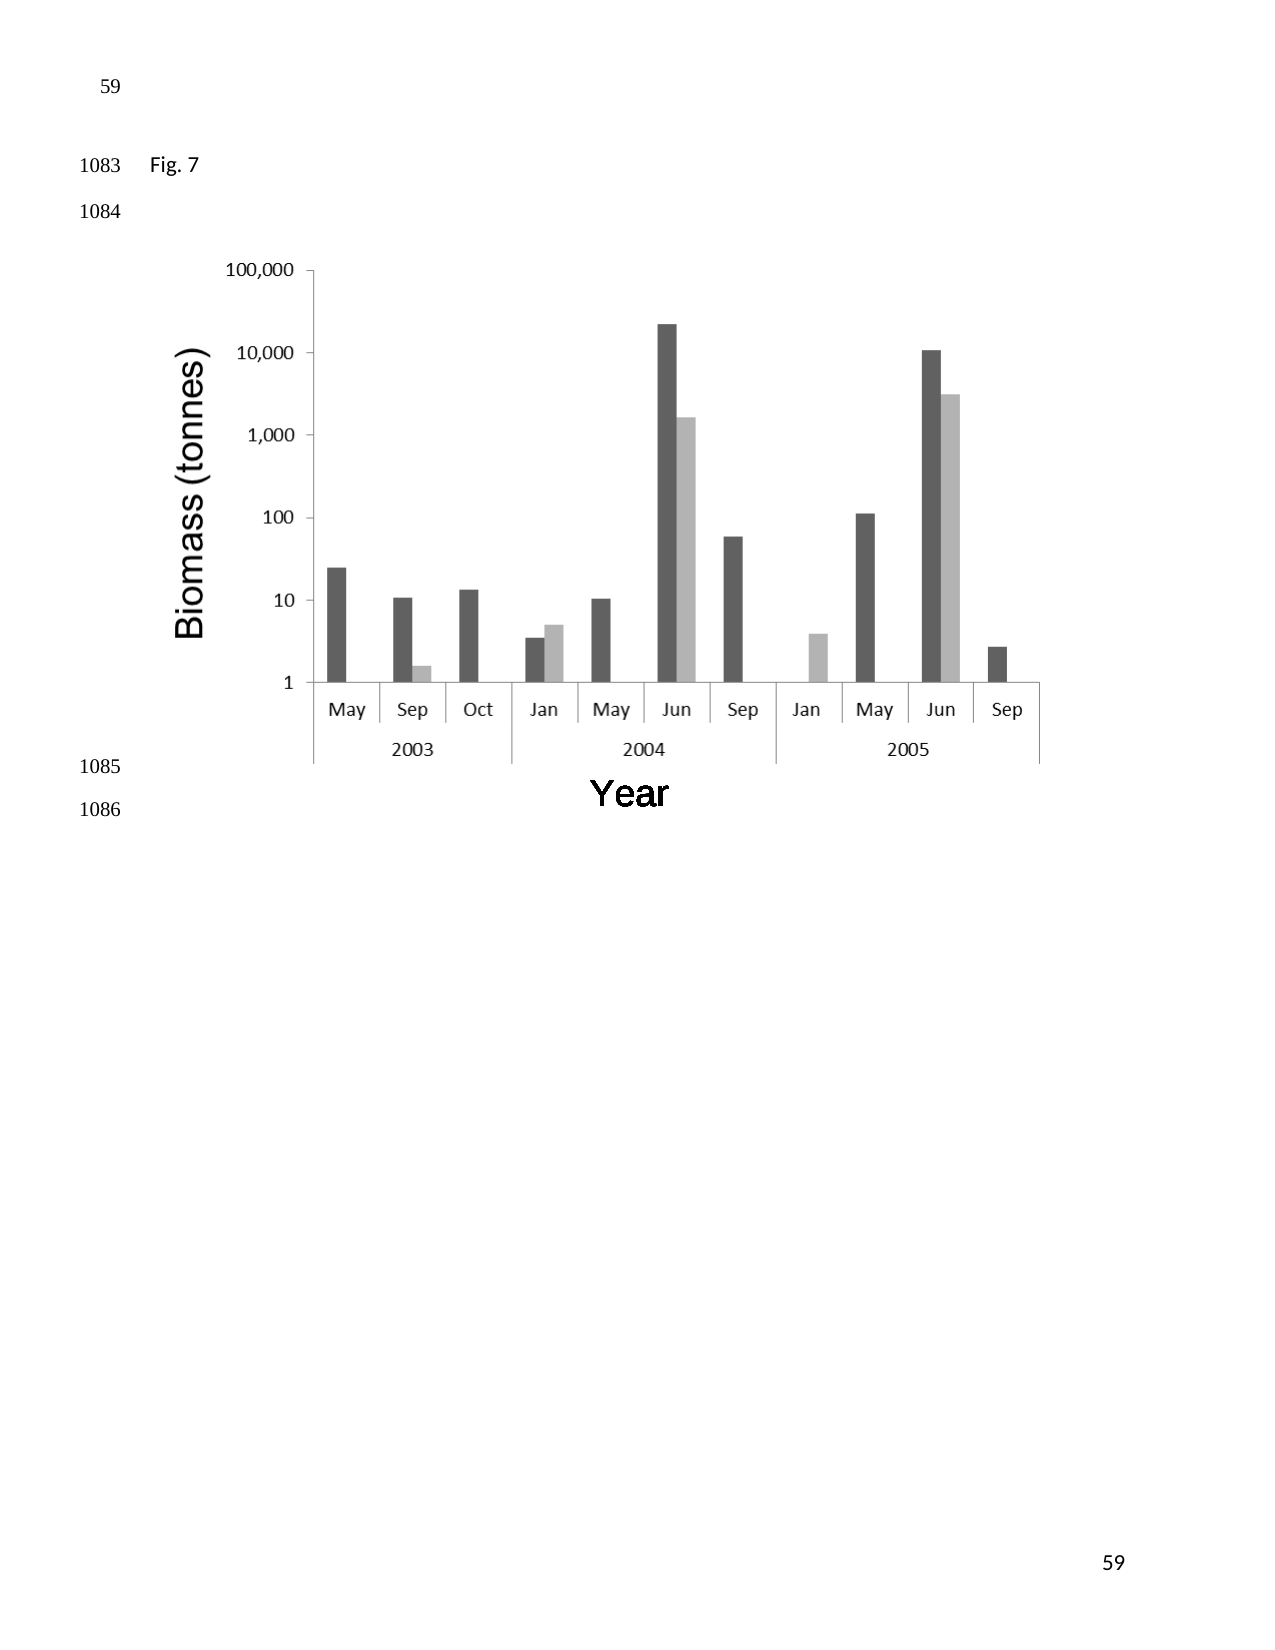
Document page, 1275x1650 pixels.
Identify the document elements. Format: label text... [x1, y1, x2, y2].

text Fig. 7 [150, 150, 1125, 178]
picture [150, 247, 1063, 774]
